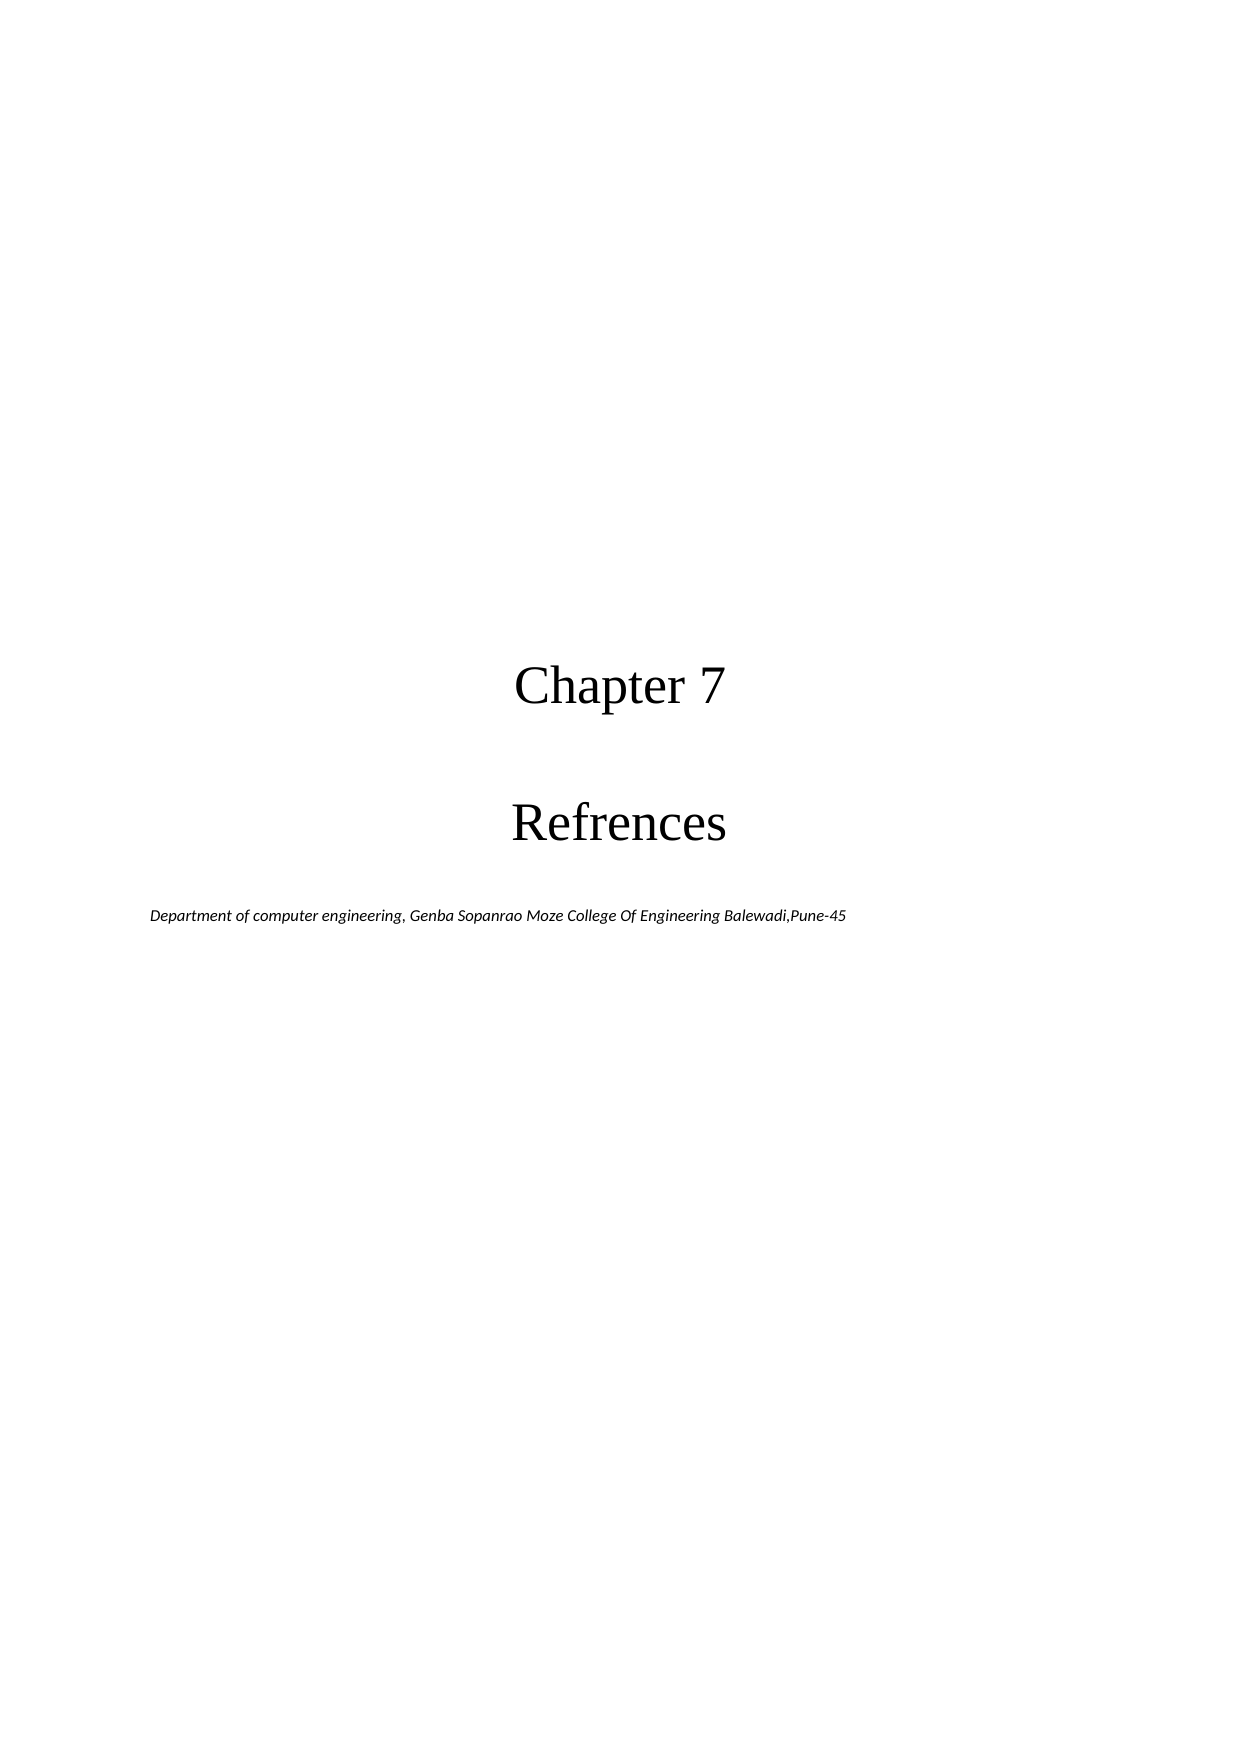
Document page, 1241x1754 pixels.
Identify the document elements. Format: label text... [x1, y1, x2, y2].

text Chapter 7 [149, 653, 1090, 715]
text Department of computer engineering, Genba Sopanrao Moze College Of Engineering Balewadi,Pune-45 [150, 905, 1090, 926]
subtitle Refrences [148, 790, 1090, 852]
